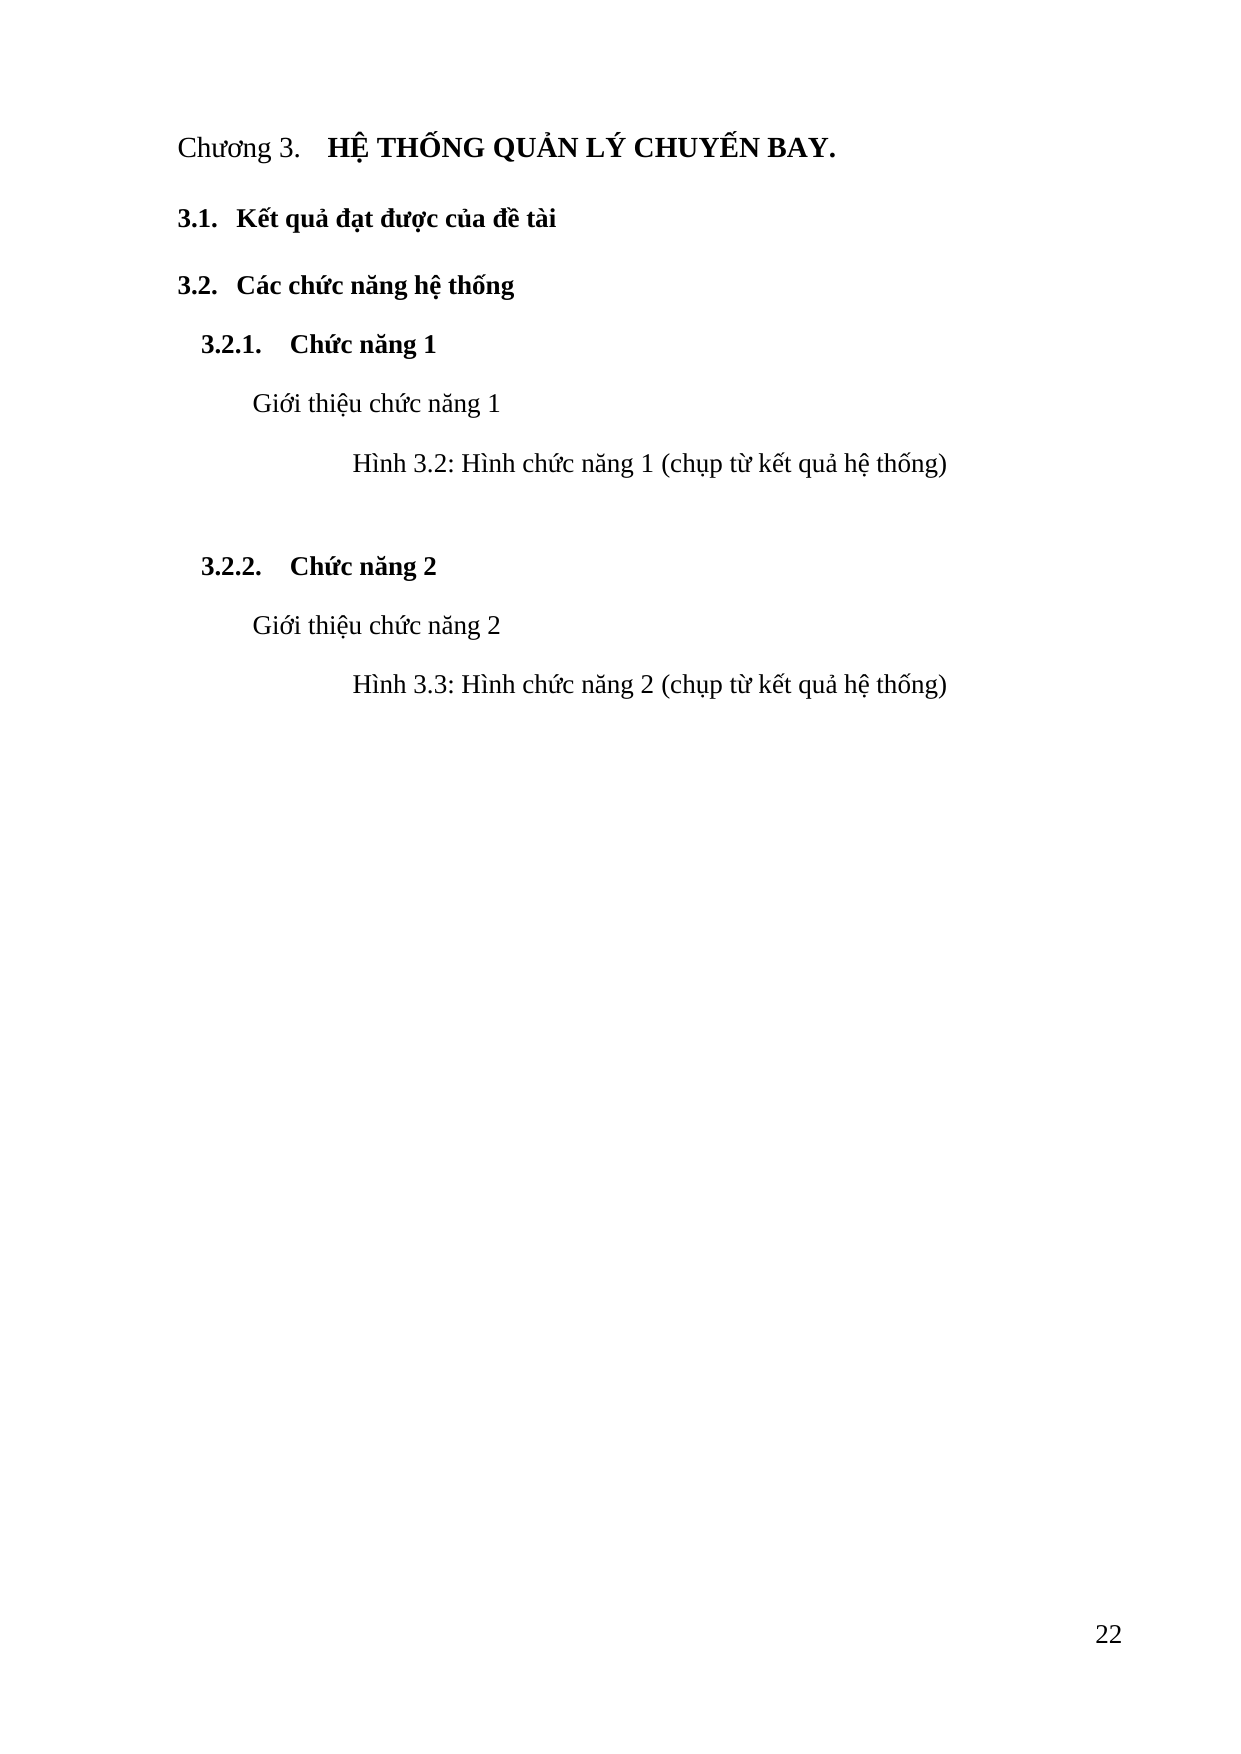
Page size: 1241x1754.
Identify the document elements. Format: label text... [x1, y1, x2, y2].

text Giới thiệu chức năng 2 [177, 609, 1122, 640]
subtitle Chức năng 1 [201, 328, 1122, 359]
text Giới thiệu chức năng 1 [177, 388, 1122, 419]
subtitle Các chức năng hệ thống [177, 269, 1122, 300]
subtitle Kết quả đạt được của đề tài [177, 202, 1122, 233]
subtitle Chức năng 2 [201, 549, 1122, 581]
subtitle HỆ THỐNG QUẢN LÝ CHUYẾN BAY. [177, 131, 1122, 164]
